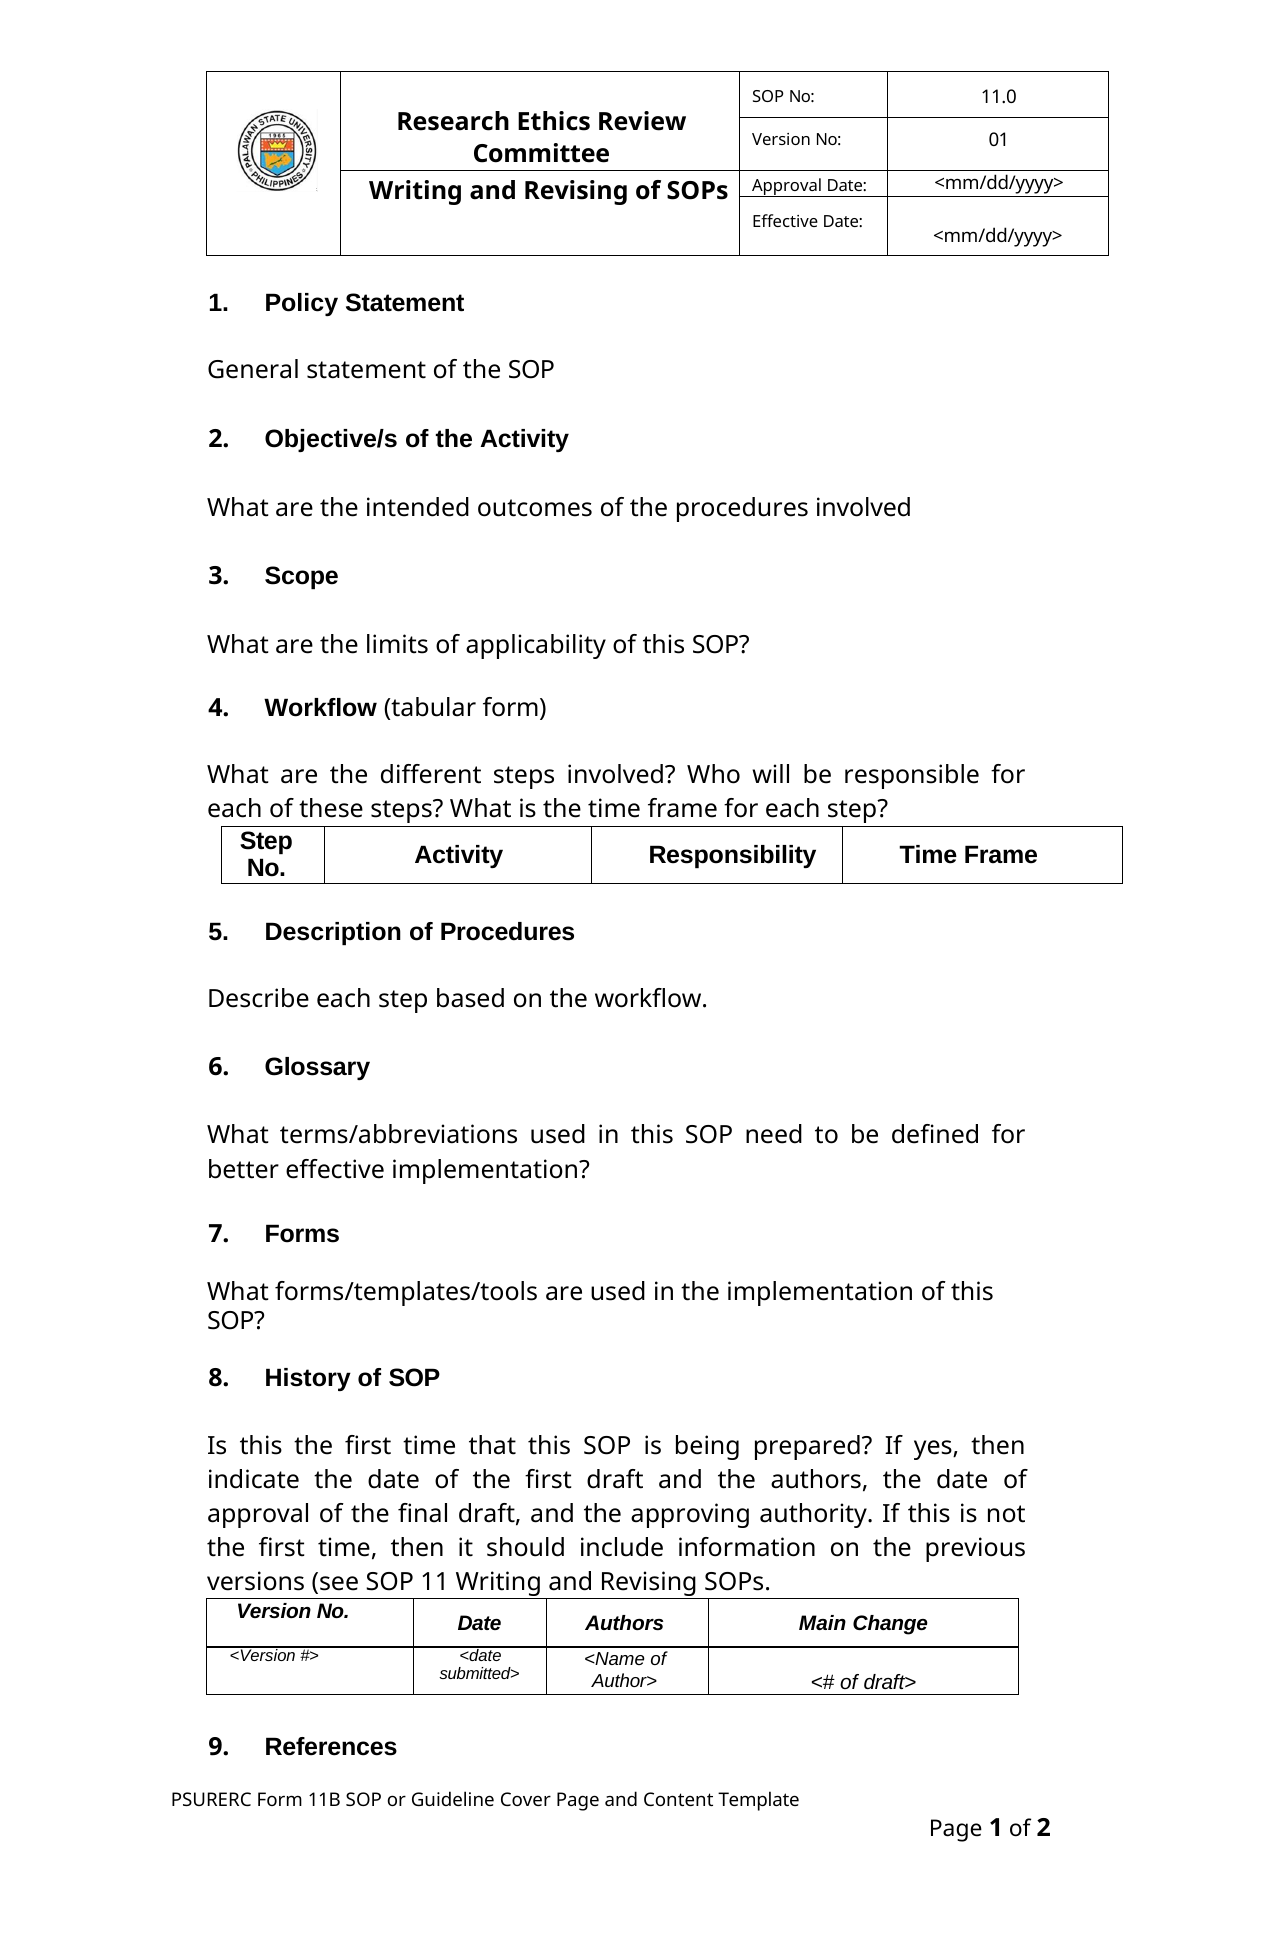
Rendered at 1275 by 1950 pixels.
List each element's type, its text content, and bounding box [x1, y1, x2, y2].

text General statement of the SOP [207, 352, 1051, 386]
table_cell <Version #> [207, 1648, 413, 1694]
table_cell <date submitted> [414, 1648, 546, 1694]
table_cell Writing and Revising of SOPs [341, 171, 739, 254]
table_header Activity [325, 827, 591, 883]
table_header Step No. [222, 827, 324, 883]
table_cell <mm/dd/yyyy> [888, 171, 1108, 196]
table_header Responsibility [592, 827, 842, 883]
subtitle References [208, 1728, 1051, 1762]
text What are the intended outcomes of the procedures involved [207, 490, 1051, 524]
table_cell <mm/dd/yyyy> [888, 197, 1108, 254]
text Describe each step based on the workflow. [207, 981, 1051, 1015]
subtitle Description of Procedures [208, 917, 1051, 946]
table_header Date [414, 1599, 546, 1646]
table_cell Version No: [740, 118, 887, 170]
table_cell Effective Date: [740, 197, 887, 254]
picture [236, 109, 318, 192]
table_header Version No. [207, 1599, 413, 1646]
table_cell <Name of Author> [547, 1648, 708, 1694]
table_cell <# of draft> [709, 1648, 1018, 1694]
table_cell Approval Date: [740, 171, 887, 196]
table_header Authors [547, 1599, 708, 1646]
text What terms/abbreviations used in this SOP need to be defined for better effective implementation? [207, 1117, 1027, 1185]
subtitle Scope [208, 557, 1051, 591]
text What are the limits of applicability of this SOP? [207, 626, 1051, 660]
table_header 11.0 [888, 72, 1108, 117]
list Workflow (tabular form) [208, 694, 1051, 722]
table_header Main Change [709, 1599, 1018, 1646]
table_header [207, 72, 340, 254]
table_header SOP No: [740, 72, 887, 117]
table_header Research Ethics Review Committee [341, 72, 739, 170]
text What forms/templates/tools are used in the implementation of this SOP? [207, 1278, 1051, 1335]
subtitle Glossary [208, 1048, 1051, 1082]
subtitle Objective/s of the Activity [208, 421, 1051, 455]
subtitle History of SOP [208, 1364, 1051, 1392]
text Is this the first time that this SOP is being prepared? If yes, then indicate the date of the first draft and the authors, the date of approval of the final draft, and the approving authority. If this is not the first time, then it should include information on the previous versions (see SOP 11 Writing and Revising SOPs. [207, 1427, 1027, 1598]
table_header Time Frame [843, 827, 1122, 883]
subtitle Forms [208, 1220, 1051, 1248]
text What are the different steps involved? Who will be responsible for each of these steps? What is the time frame for each step? [207, 757, 1027, 825]
table_cell 01 [888, 118, 1108, 170]
subtitle Policy Statement [208, 288, 1051, 317]
